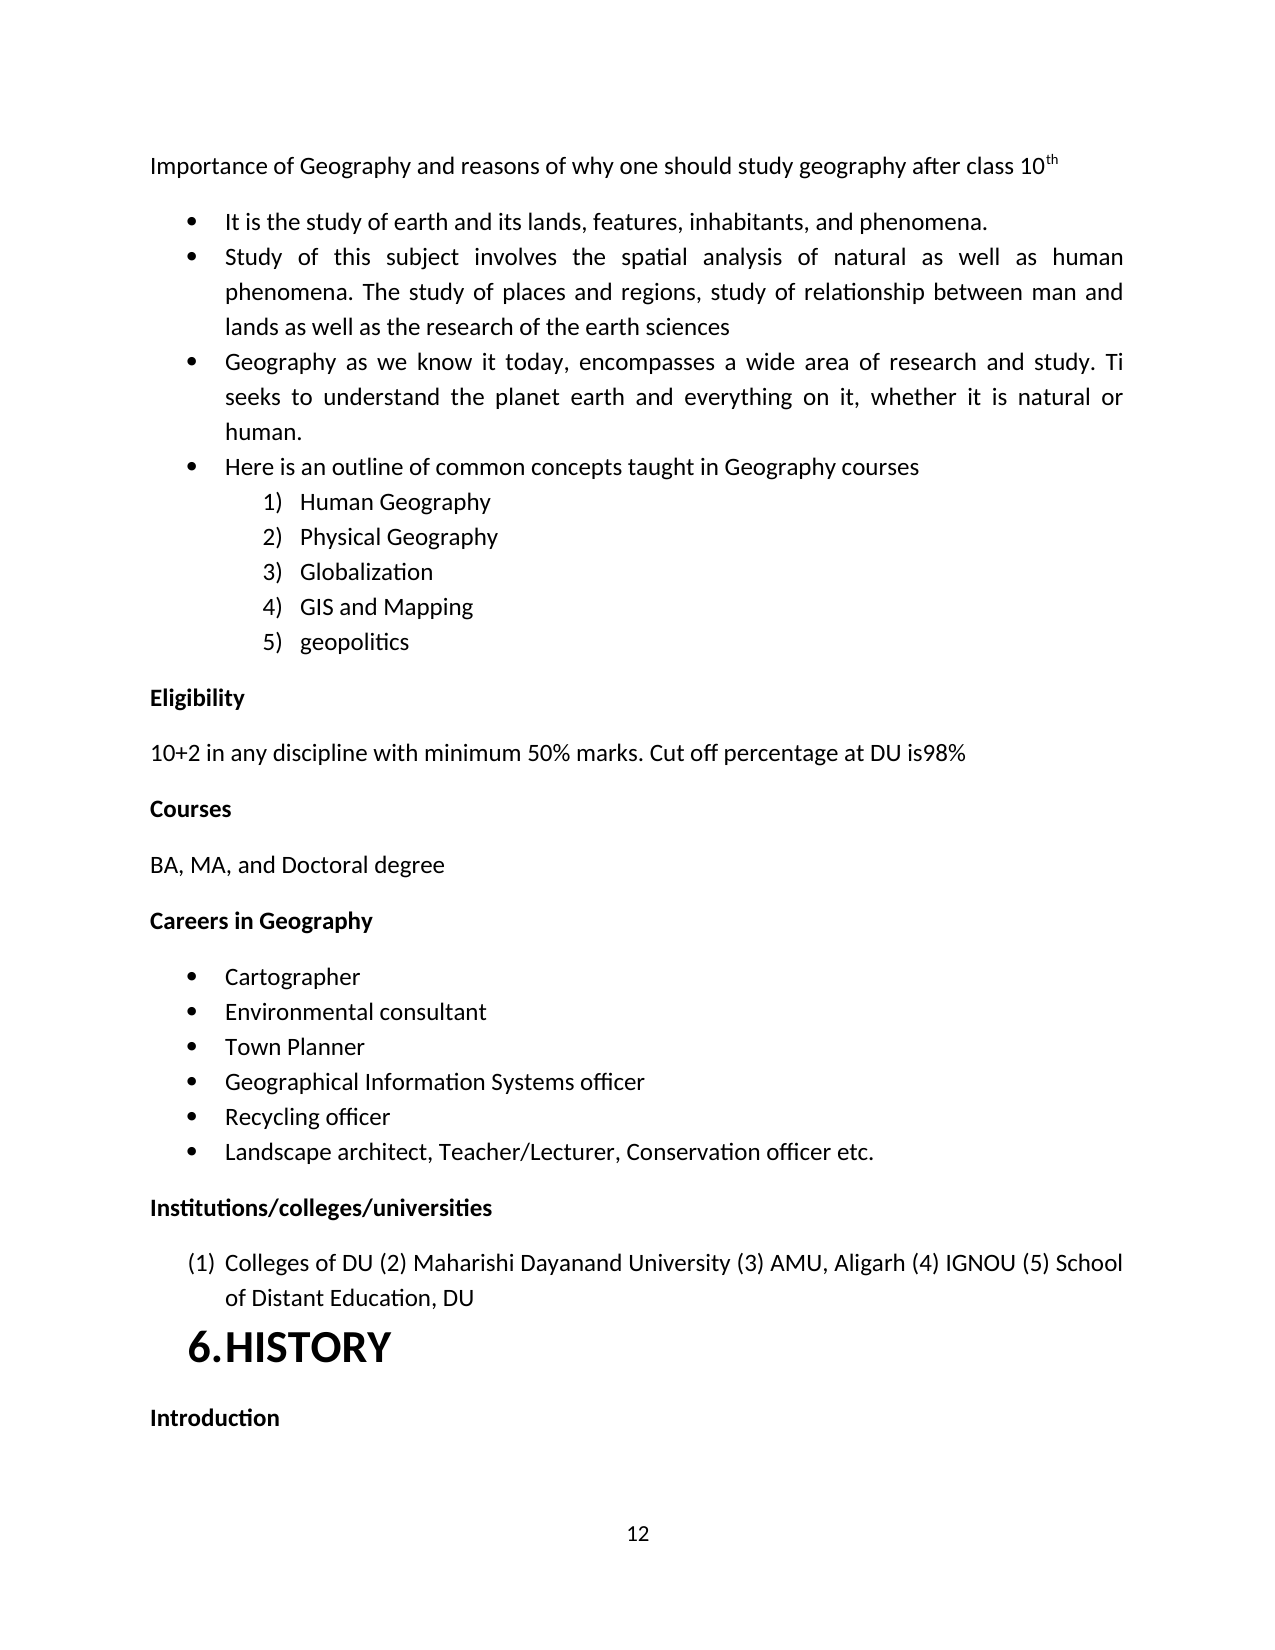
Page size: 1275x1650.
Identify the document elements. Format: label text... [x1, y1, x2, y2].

list It is the study of earth and its lands, features, inhabitants, and phenomena. [187, 206, 1125, 236]
list Study of this subject involves the spatial analysis of natural as well as human phenomena. The study of places and regions, study of relationship between man and lands as well as the research of the earth sciences [187, 241, 1125, 341]
text Importance of Geography and reasons of why one should study geography after class 10th [150, 150, 1125, 181]
list geopolitics [262, 626, 1125, 656]
list Human Geography [262, 486, 1125, 516]
list GIS and Mapping [262, 591, 1125, 621]
list Environmental consultant [187, 996, 1125, 1026]
list Physical Geography [262, 521, 1125, 551]
list Geographical Information Systems officer [187, 1066, 1125, 1096]
text Courses [150, 793, 1125, 824]
text Careers in Geography [150, 905, 1125, 936]
list Recycling officer [187, 1101, 1125, 1131]
list Globalization [262, 556, 1125, 586]
text Introduction [150, 1403, 1125, 1433]
text Eligibility [150, 682, 1125, 712]
list Colleges of DU (2) Maharishi Dayanand University (3) AMU, Aligarh (4) IGNOU (5) School of Distant Education, DU [187, 1247, 1125, 1313]
list Here is an outline of common concepts taught in Geography courses [187, 451, 1125, 481]
list Geography as we know it today, encompasses a wide area of research and study. Ti seeks to understand the planet earth and everything on it, whether it is natural or human. [187, 346, 1125, 446]
text BA, MA, and Doctoral degree [150, 849, 1125, 880]
list Town Planner [187, 1031, 1125, 1061]
list Landscape architect, Teacher/Lecturer, Conservation officer etc. [187, 1136, 1125, 1166]
list HISTORY [187, 1317, 1125, 1373]
list Cartographer [187, 961, 1125, 991]
text Institutions/colleges/universities [150, 1192, 1125, 1222]
text 10+2 in any discipline with minimum 50% marks. Cut off percentage at DU is98% [150, 737, 1125, 768]
